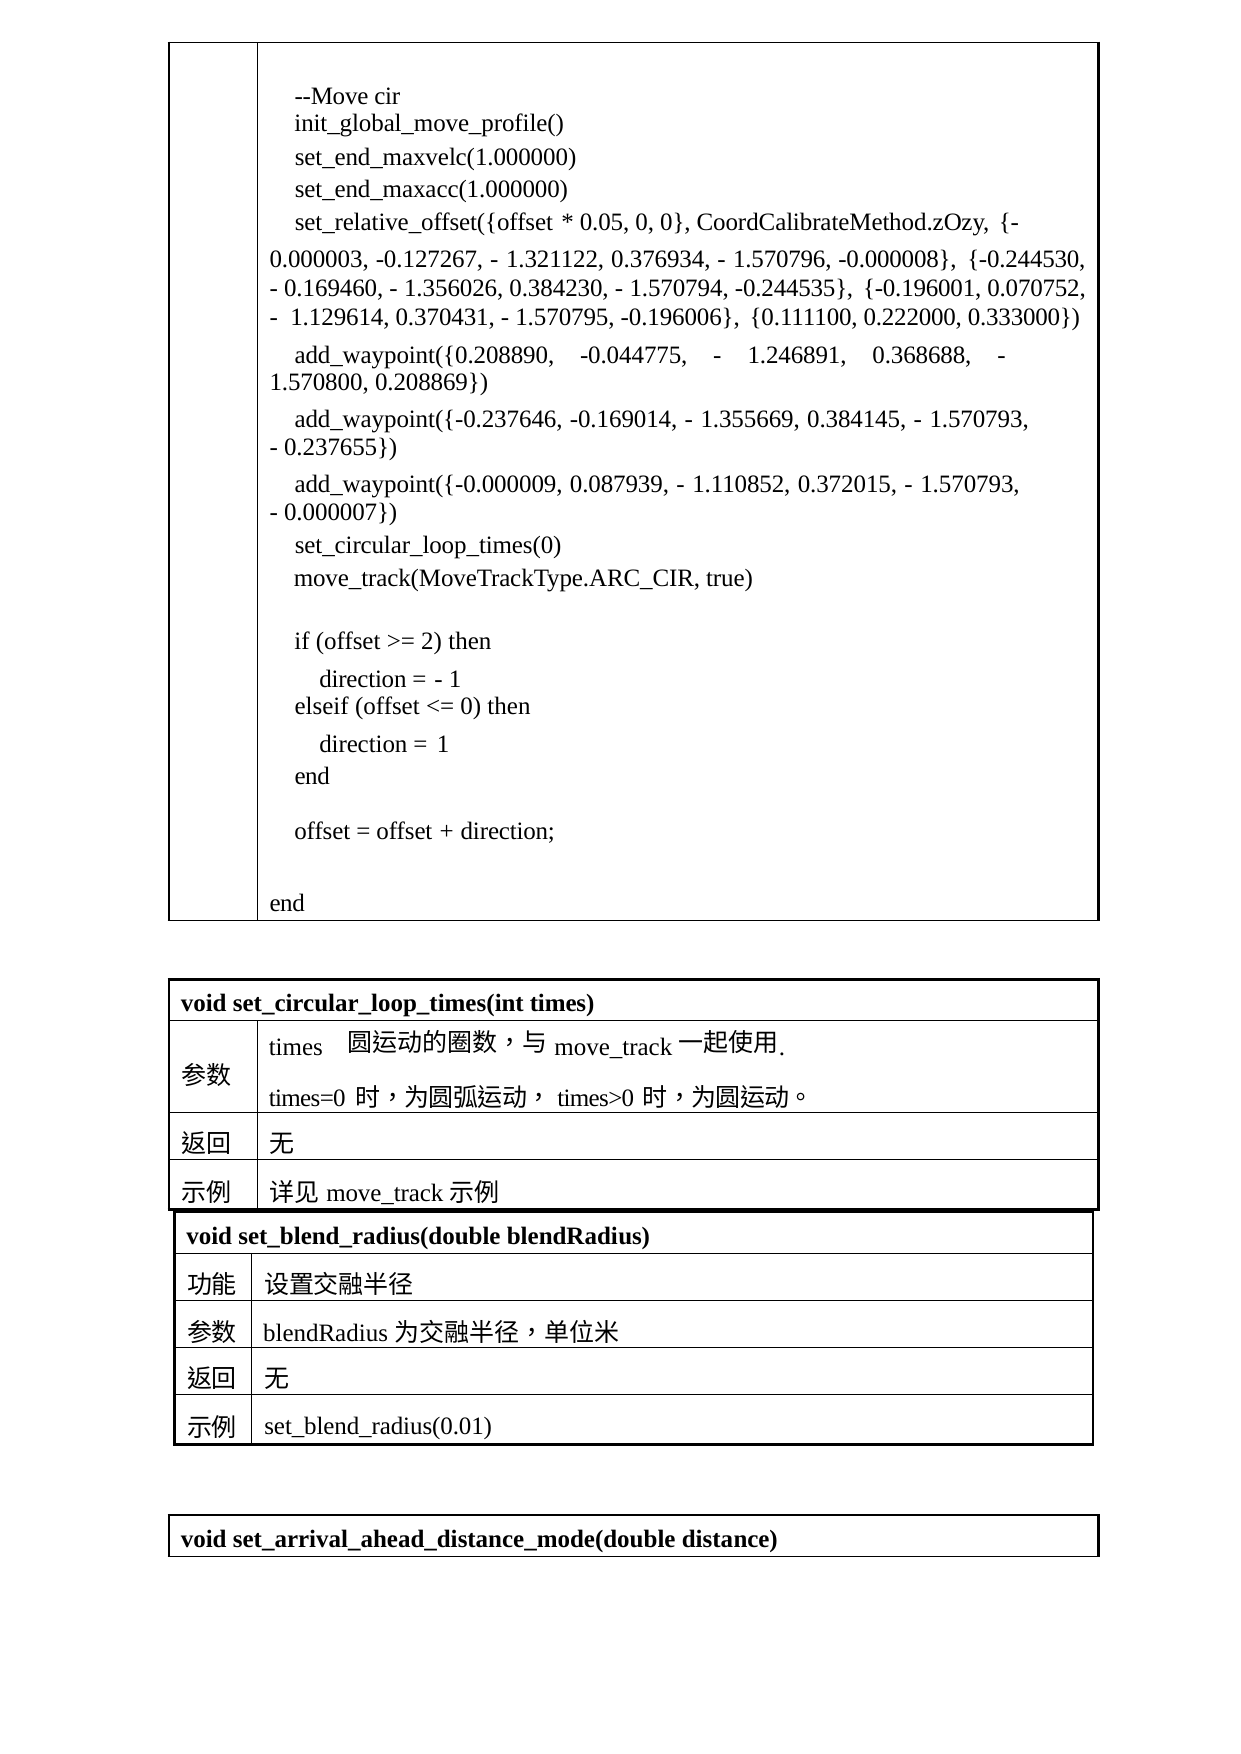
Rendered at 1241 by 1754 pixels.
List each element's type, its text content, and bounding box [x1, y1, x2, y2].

table_header void set_circular_loop_times(int times) [170, 981, 1097, 1020]
table_cell set_blend_radius(0.01) [252, 1395, 1092, 1443]
table_cell 无 [252, 1348, 1092, 1394]
table_cell blendRadius 为交融半径，单位米 [252, 1301, 1092, 1347]
table_cell 示例 [176, 1395, 251, 1443]
table_cell 无 [258, 1113, 1097, 1159]
table_cell 详见 move_track 示例 [258, 1160, 1097, 1208]
table_cell 返回 [176, 1348, 251, 1394]
table_header void set_arrival_ahead_distance_mode(double distance) [170, 1516, 1097, 1556]
table_cell 返回 [170, 1113, 257, 1159]
table_cell 设置交融半径 [252, 1254, 1092, 1300]
table_cell 功能 [176, 1254, 251, 1300]
table_header [170, 43, 257, 920]
table_cell 示例 [170, 1160, 257, 1208]
table_cell 参数 [176, 1301, 251, 1347]
table_header void set_blend_radius(double blendRadius) [176, 1213, 1092, 1253]
table_cell 参数 [170, 1021, 257, 1112]
table_header --Move cir init_global_move_profile() set_end_maxvelc(1.000000) set_end_maxacc(1.000000) set_relative_offset({offset * 0.05, 0, 0}, CoordCalibrateMethod.zOzy, {- 0.000003, -0.127267, - 1.321122, 0.376934, - 1.570796, -0.000008}, {-0.244530, - 0.169460, - 1.356026, 0.384230, - 1.570794, -0.244535}, {-0.196001, 0.070752, - 1.129614, 0.370431, - 1.570795, -0.196006}, {0.111100, 0.222000, 0.333000}) add_waypoint({0.208890, -0.044775, - 1.246891, 0.368688, - 1.570800, 0.208869}) add_waypoint({-0.237646, -0.169014, - 1.355669, 0.384145, - 1.570793, - 0.237655}) add_waypoint({-0.000009, 0.087939, - 1.110852, 0.372015, - 1.570793, - 0.000007}) set_circular_loop_times(0) move_track(MoveTrackType.ARC_CIR, true) if (offset >= 2) then direction = - 1 elseif (offset <= 0) then direction = 1 end offset = offset + direction; end [258, 43, 1097, 920]
table_cell times 圆运动的圈数，与 move_track 一起使用. times=0 时，为圆弧运动， times>0 时，为圆运动。 [258, 1021, 1097, 1112]
